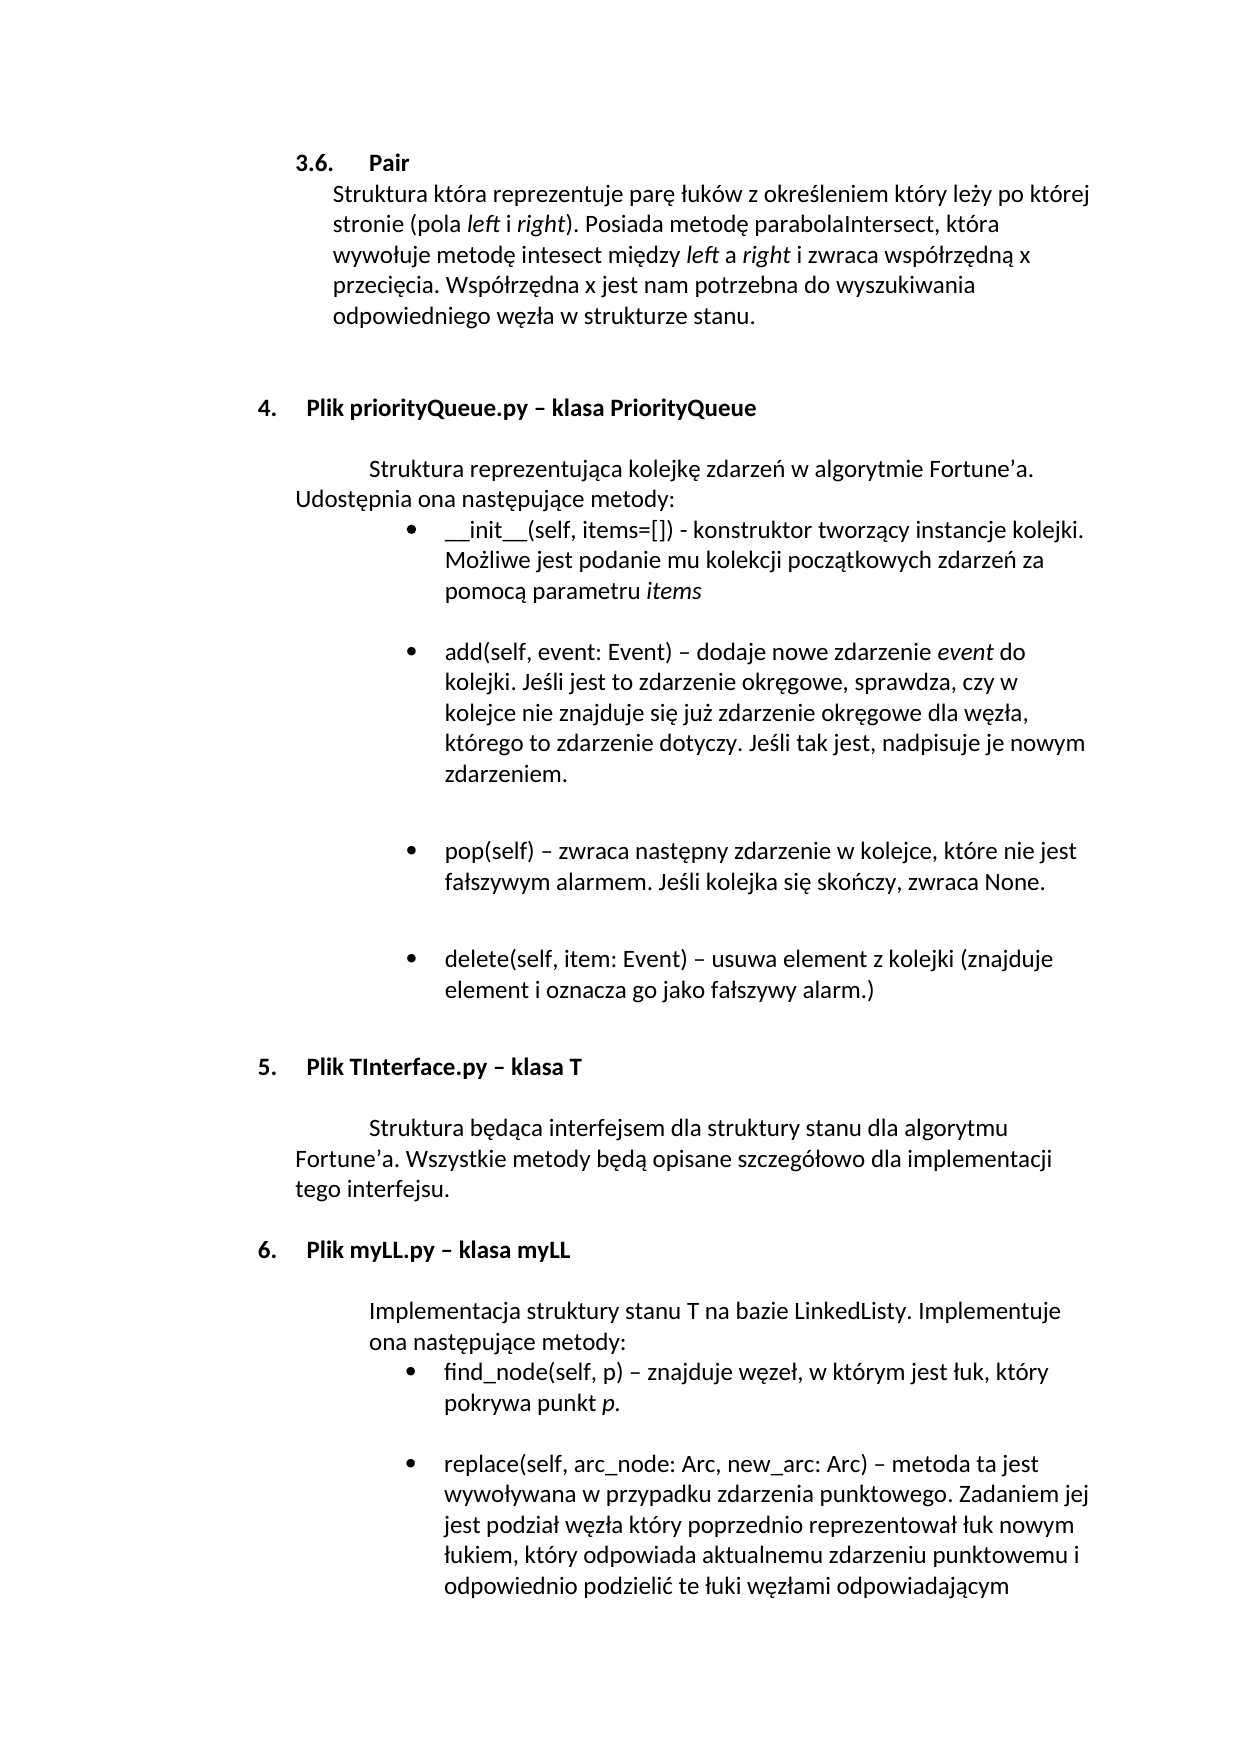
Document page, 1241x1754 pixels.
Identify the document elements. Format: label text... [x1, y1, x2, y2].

list Pair [295, 148, 1093, 178]
list Plik TInterface.py – klasa T [258, 1051, 1093, 1082]
list pop(self) – zwraca następny zdarzenie w kolejce, które nie jest fałszywym alarmem. Jeśli kolejka się skończy, zwraca None. [407, 835, 1093, 896]
text Implementacja struktury stanu T na bazie LinkedListy. Implementuje ona następujące metody: [369, 1295, 1093, 1356]
list delete(self, item: Event) – usuwa element z kolejki (znajduje element i oznacza go jako fałszywy alarm.) [407, 943, 1093, 1004]
list Plik priorityQueue.py – klasa PriorityQueue [258, 392, 1093, 422]
list __init__(self, items=[]) - konstruktor tworzący instancje kolejki. Możliwe jest podanie mu kolekcji początkowych zdarzeń za pomocą parametru items [407, 514, 1093, 605]
list add(self, event: Event) – dodaje nowe zdarzenie event do kolejki. Jeśli jest to zdarzenie okręgowe, sprawdza, czy w kolejce nie znajduje się już zdarzenie okręgowe dla węzła, którego to zdarzenie dotyczy. Jeśli tak jest, nadpisuje je nowym zdarzeniem. [407, 636, 1093, 788]
list find_node(self, p) – znajduje węzeł, w którym jest łuk, który pokrywa punkt p. [406, 1356, 1093, 1417]
text Struktura będąca interfejsem dla struktury stanu dla algorytmu Fortune’a. Wszystkie metody będą opisane szczegółowo dla implementacji tego interfejsu. [295, 1112, 1093, 1204]
list Plik myLL.py – klasa myLL [258, 1234, 1093, 1265]
text Struktura reprezentująca kolejkę zdarzeń w algorytmie Fortune’a. Udostępnia ona następujące metody: [295, 453, 1093, 514]
